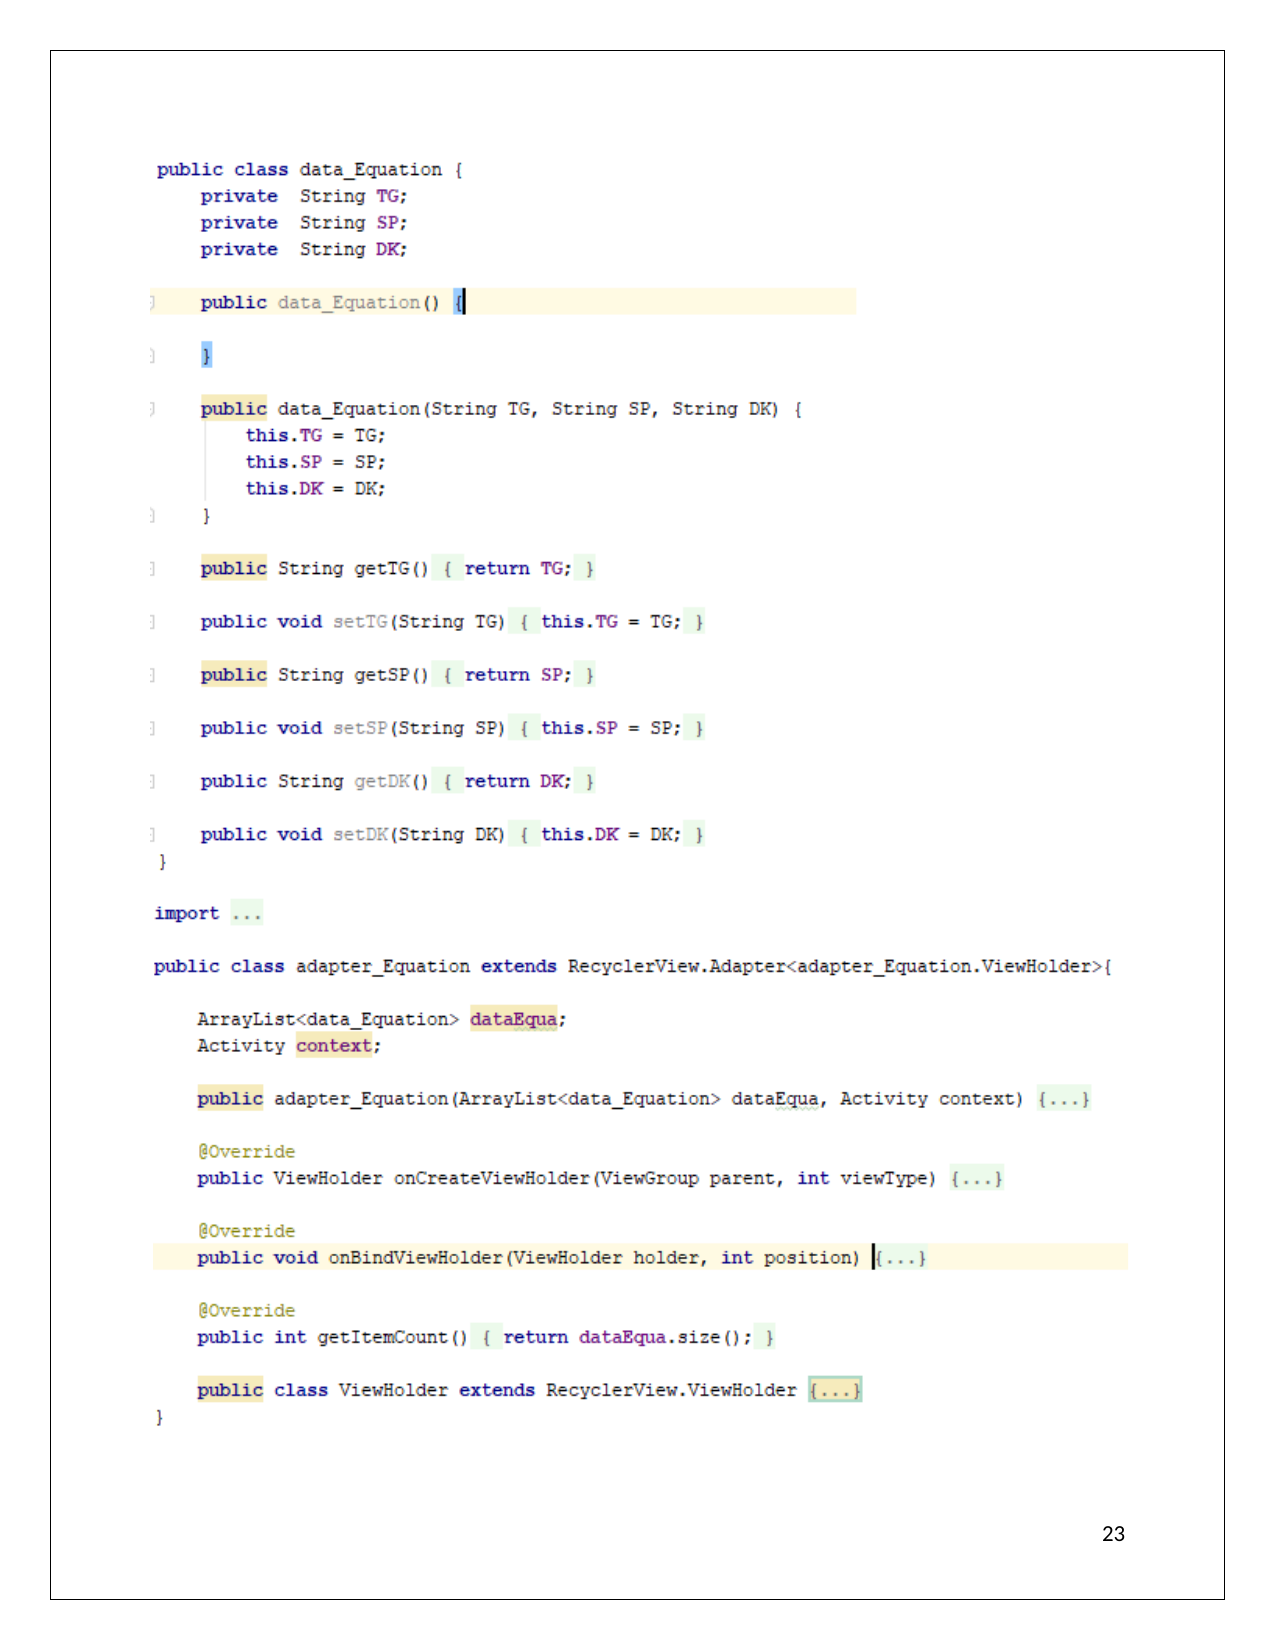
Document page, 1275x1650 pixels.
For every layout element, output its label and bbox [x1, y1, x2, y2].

picture [150, 150, 1129, 1443]
